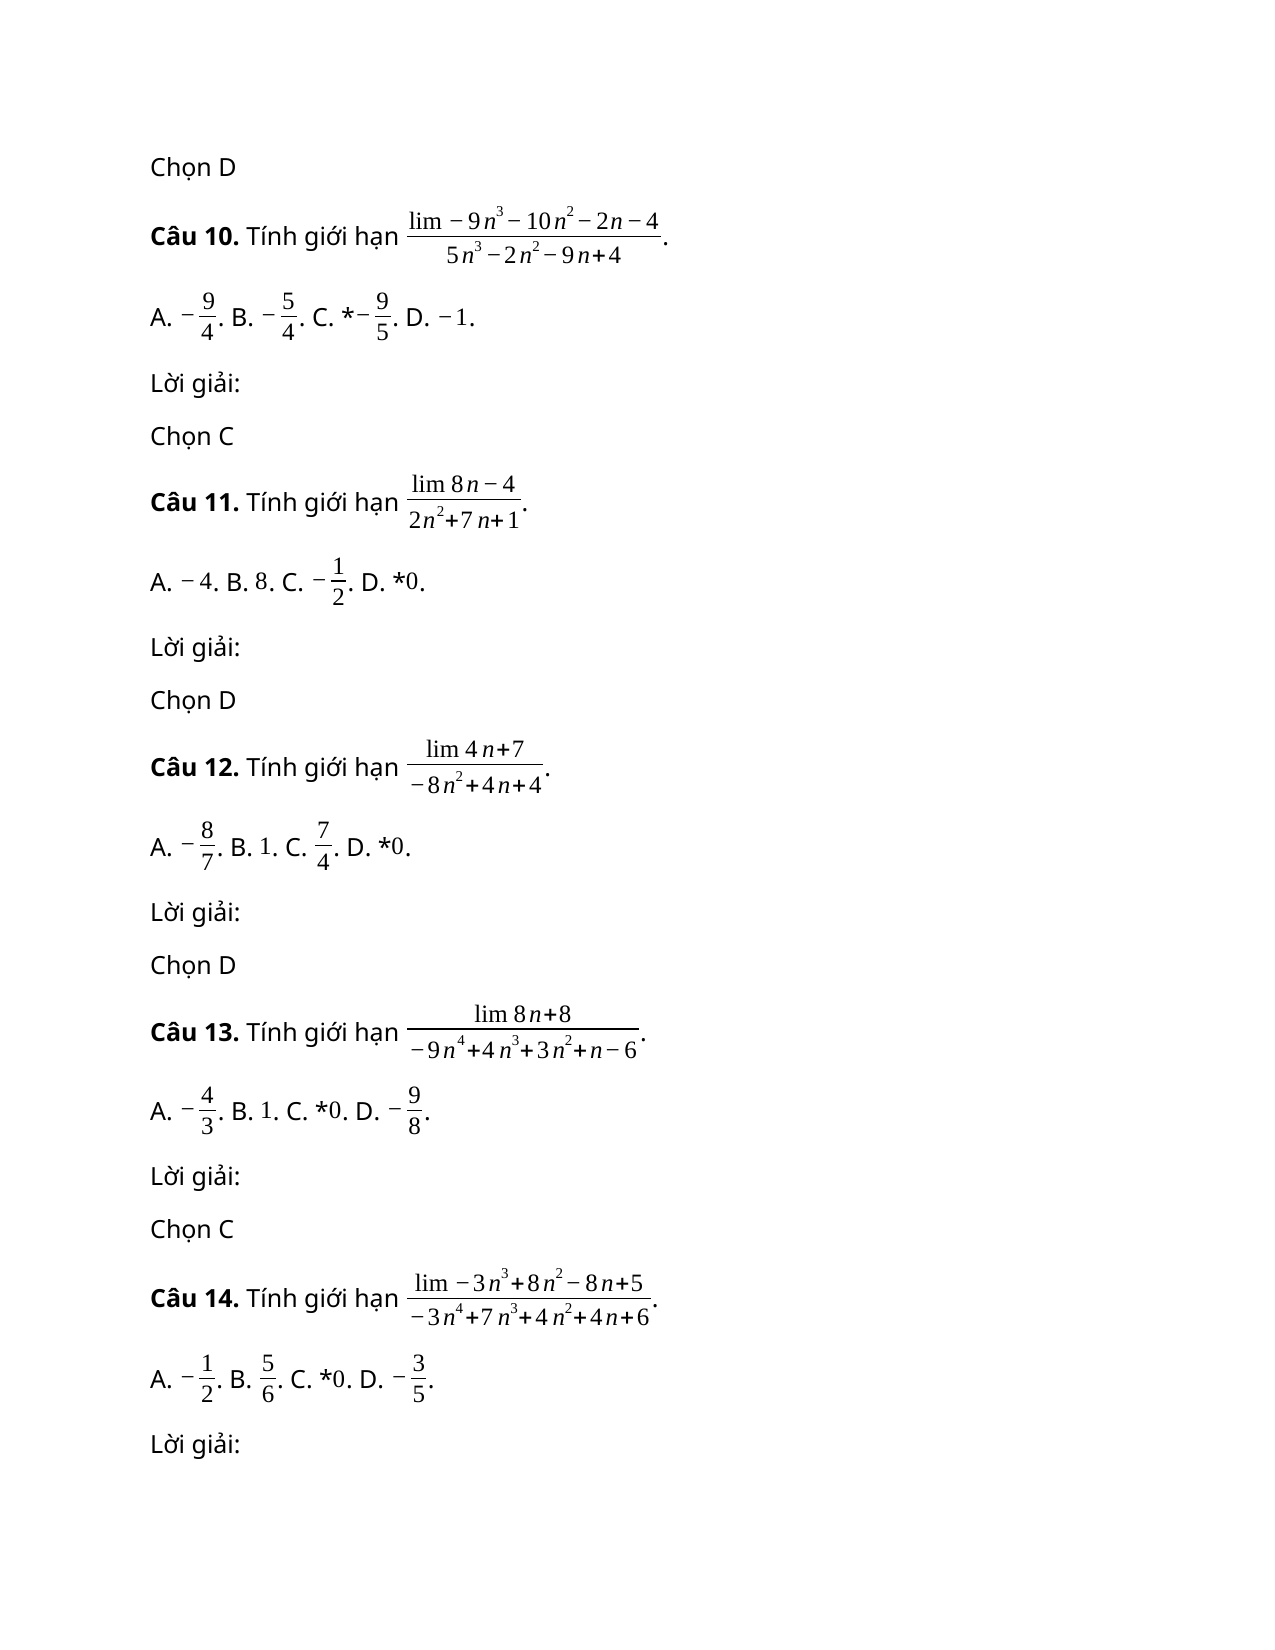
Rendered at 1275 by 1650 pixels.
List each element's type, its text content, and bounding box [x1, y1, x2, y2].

text Lời giải: [150, 365, 1125, 399]
text A. . B. . C. . D. *. [150, 817, 1125, 876]
text Lời giải: [150, 1427, 1125, 1461]
text Chọn C [150, 1212, 1125, 1246]
text Lời giải: [150, 630, 1125, 664]
text Câu 12. Tính giới hạn . [150, 736, 1125, 798]
text A. . B. . C. *. D. . [150, 1349, 1125, 1408]
text Lời giải: [150, 894, 1125, 928]
text A. . B. . C. . D. *. [150, 552, 1125, 611]
text Câu 10. Tính giới hạn . [150, 203, 1125, 269]
text A. . B. . C. *. D. . [150, 288, 1125, 347]
text Câu 14. Tính giới hạn . [150, 1265, 1125, 1331]
text Câu 11. Tính giới hạn . [150, 471, 1125, 533]
text Chọn D [150, 150, 1125, 184]
text A. . B. . C. *. D. . [150, 1081, 1125, 1140]
text Chọn C [150, 418, 1125, 452]
text Chọn D [150, 683, 1125, 717]
text Lời giải: [150, 1159, 1125, 1193]
text Chọn D [150, 947, 1125, 981]
text Câu 13. Tính giới hạn . [150, 1000, 1125, 1063]
